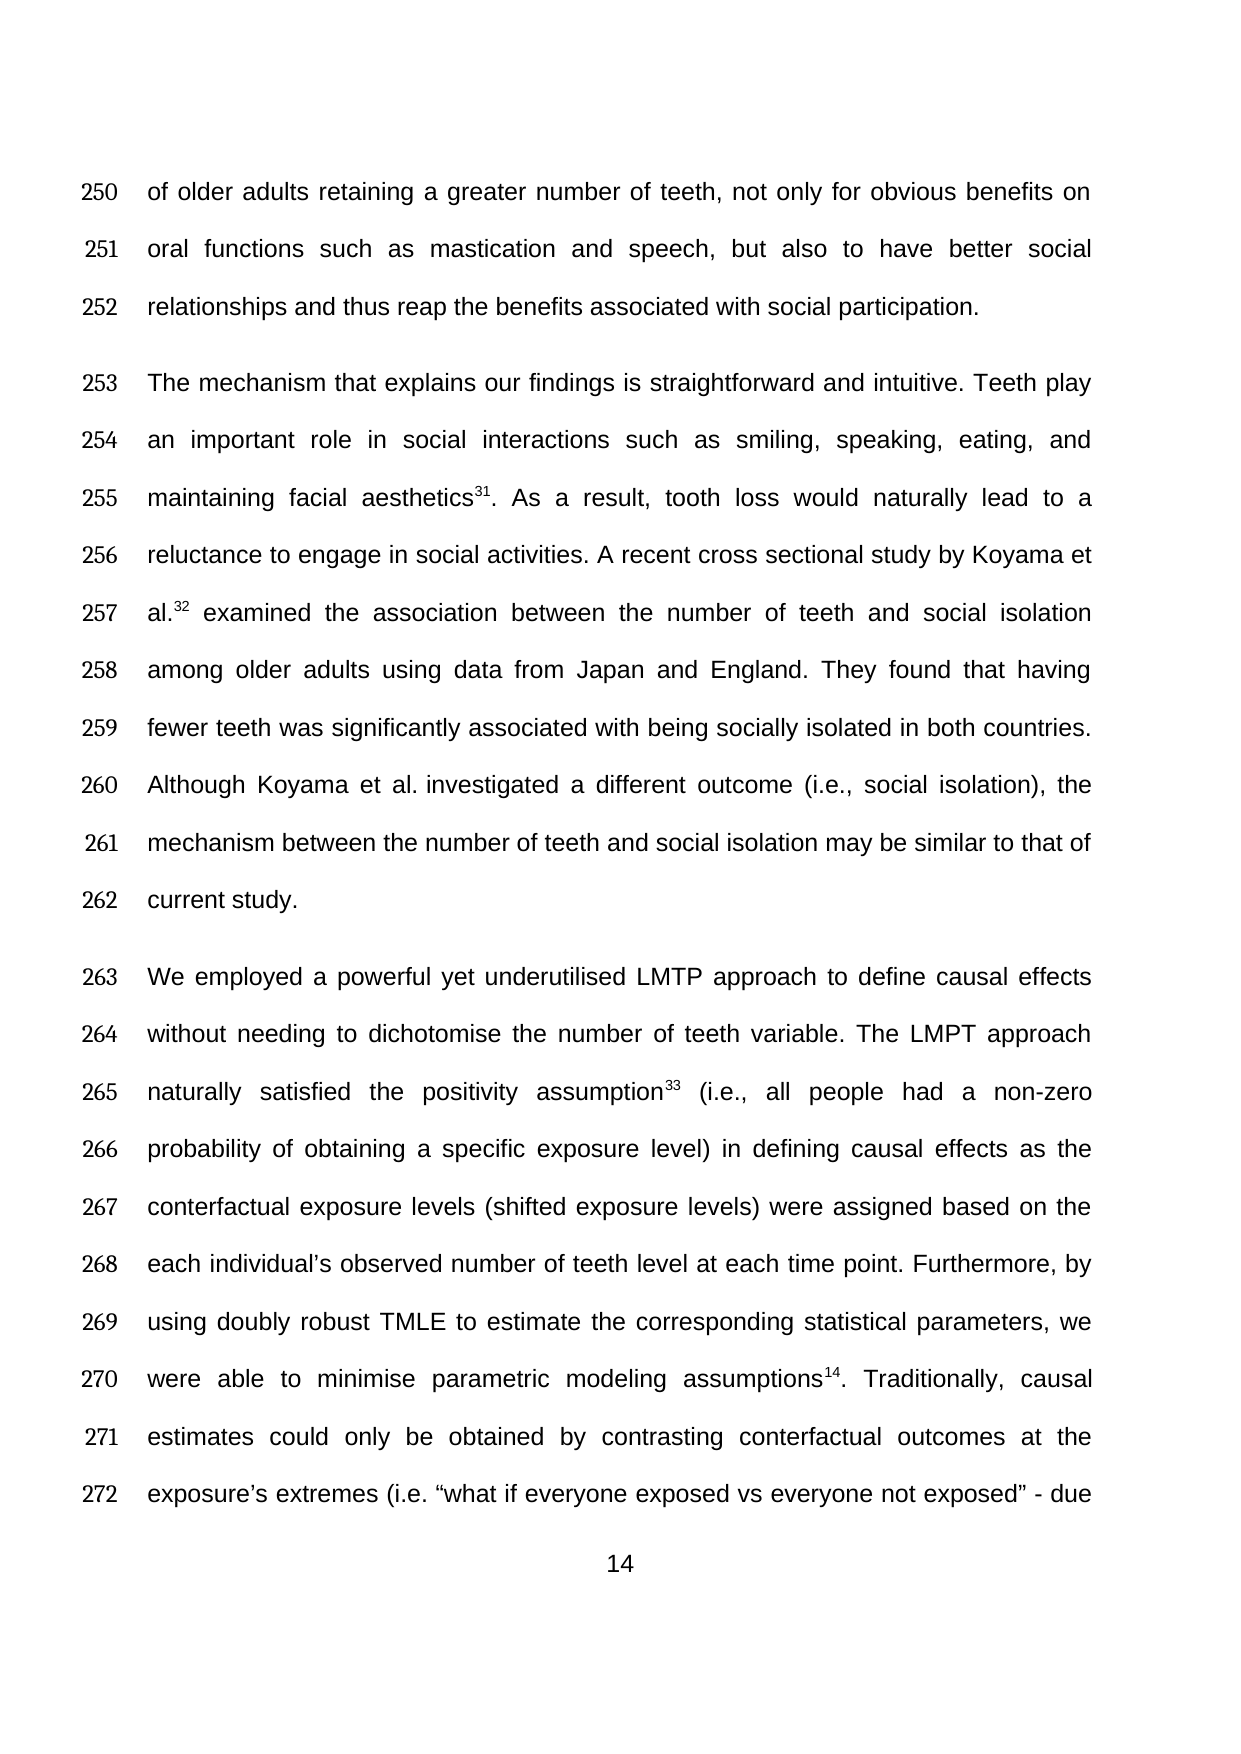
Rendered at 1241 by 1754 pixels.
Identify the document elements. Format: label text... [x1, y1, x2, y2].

text The mechanism that explains our findings is straightforward and intuitive. Teeth play an important role in social interactions such as smiling, speaking, eating, and maintaining facial aesthetics31. As a result, tooth loss would naturally lead to a reluctance to engage in social activities. A recent cross sectional study by Koyama et al.32 examined the association between the number of teeth and social isolation among older adults using data from Japan and England. They found that having fewer teeth was significantly associated with being socially isolated in both countries. Although Koyama et al. investigated a different outcome (i.e., social isolation), the mechanism between the number of teeth and social isolation may be similar to that of current study. [147, 368, 1093, 914]
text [147, 961, 1093, 1508]
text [147, 176, 1093, 320]
